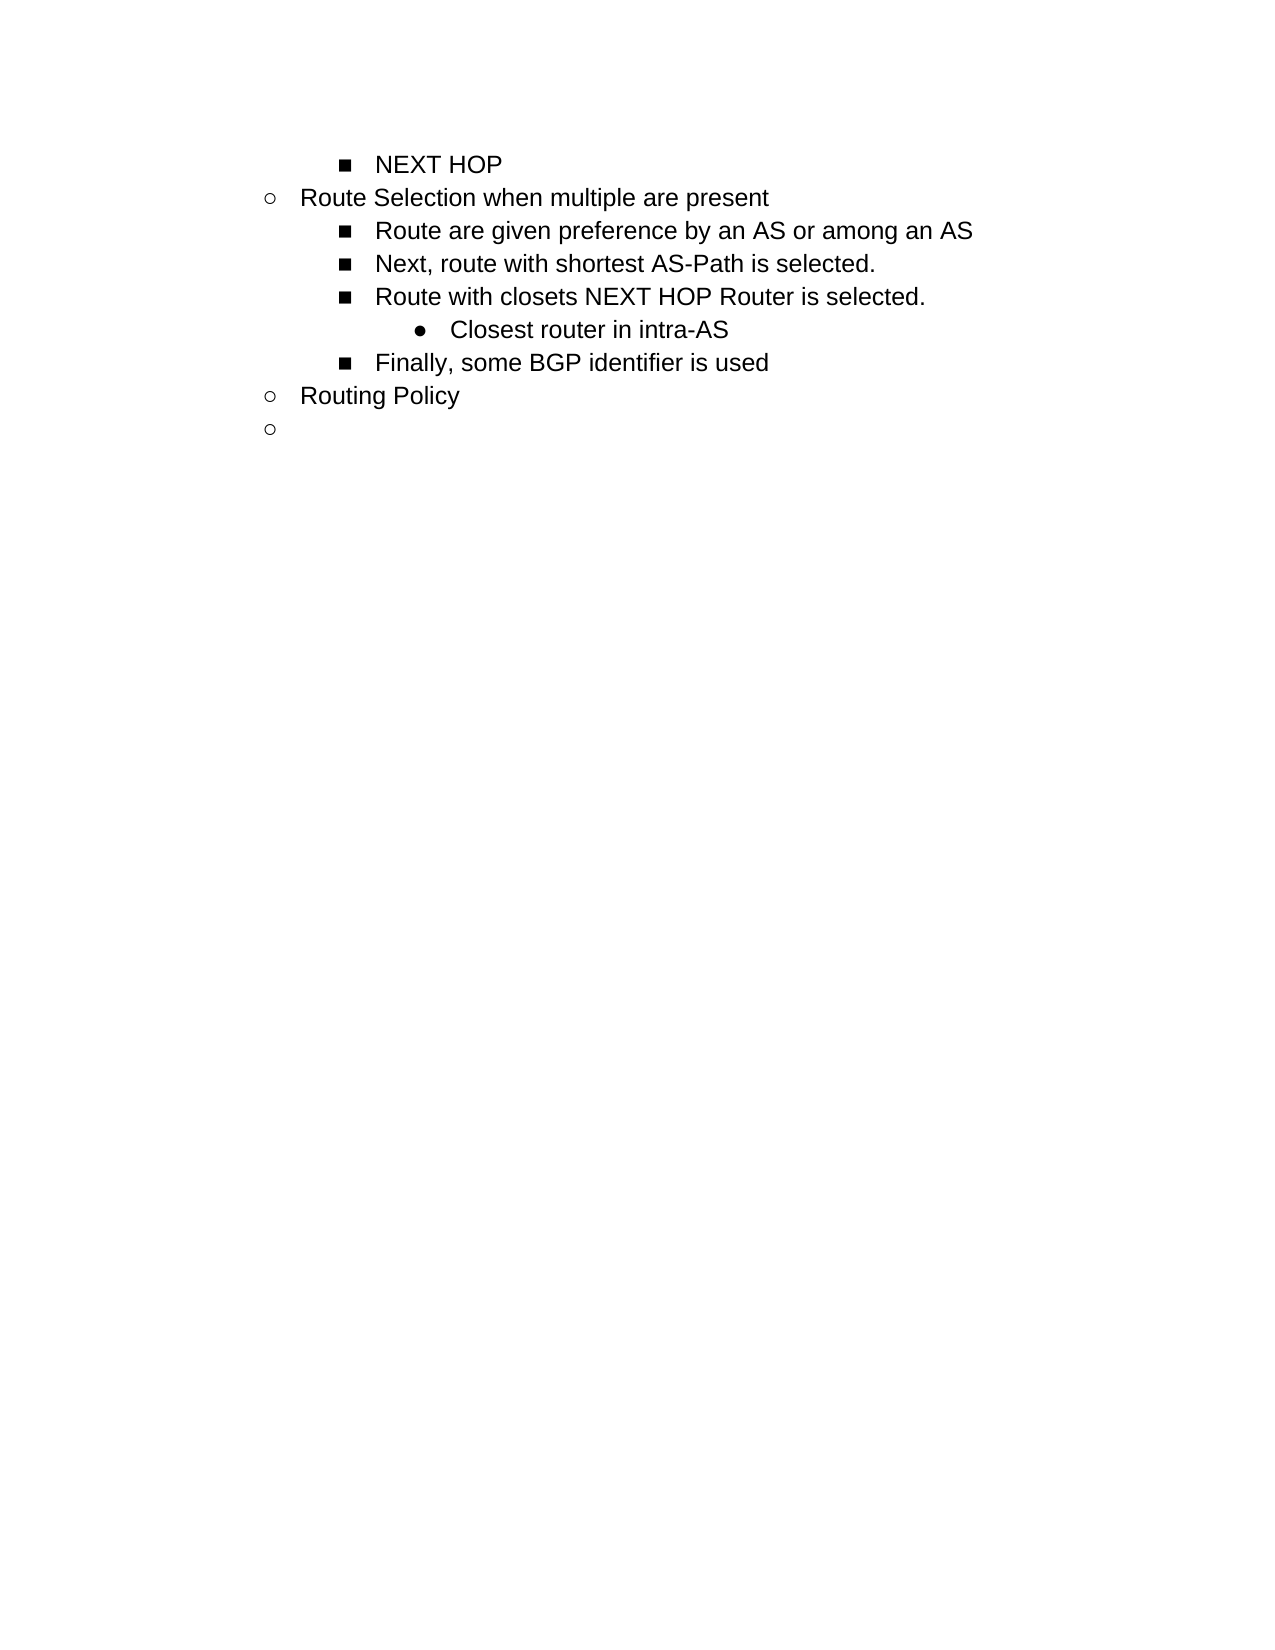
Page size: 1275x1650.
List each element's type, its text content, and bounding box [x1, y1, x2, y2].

list NEXT HOP [337, 150, 1125, 179]
list Next, route with shortest AS-Path is selected. [337, 249, 1125, 278]
list Route with closets NEXT HOP Router is selected. [337, 282, 1125, 311]
list Route are given preference by an AS or among an AS [337, 216, 1125, 245]
list Routing Policy [262, 381, 1125, 410]
list Route Selection when multiple are present [262, 183, 1125, 212]
list Finally, some BGP identifier is used [337, 348, 1125, 377]
list Closest router in intra-AS [412, 315, 1125, 344]
